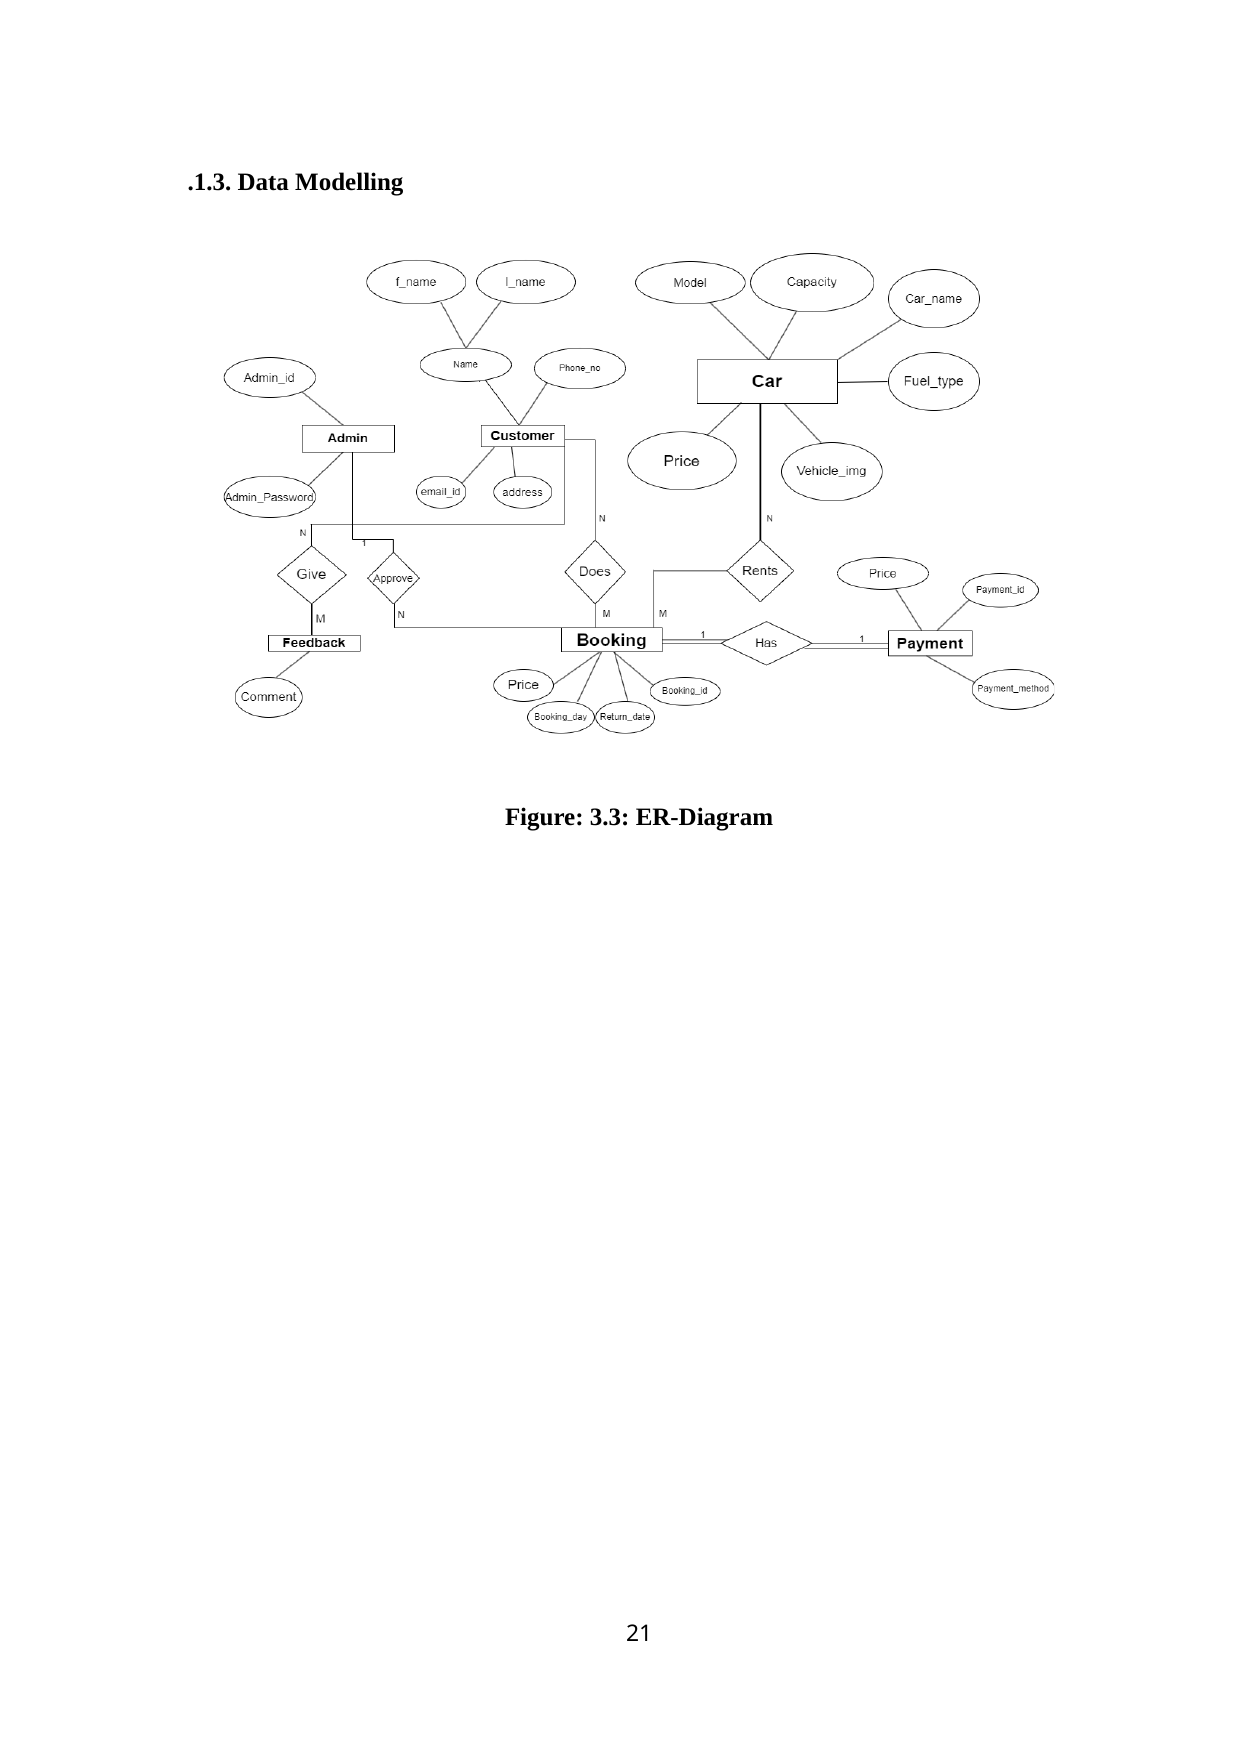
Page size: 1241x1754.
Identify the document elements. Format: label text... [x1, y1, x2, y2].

text Figure: 3.3: ER-Diagram [187, 802, 1090, 831]
subtitle .1.3. Data Modelling [187, 167, 1090, 195]
picture [223, 253, 1055, 734]
